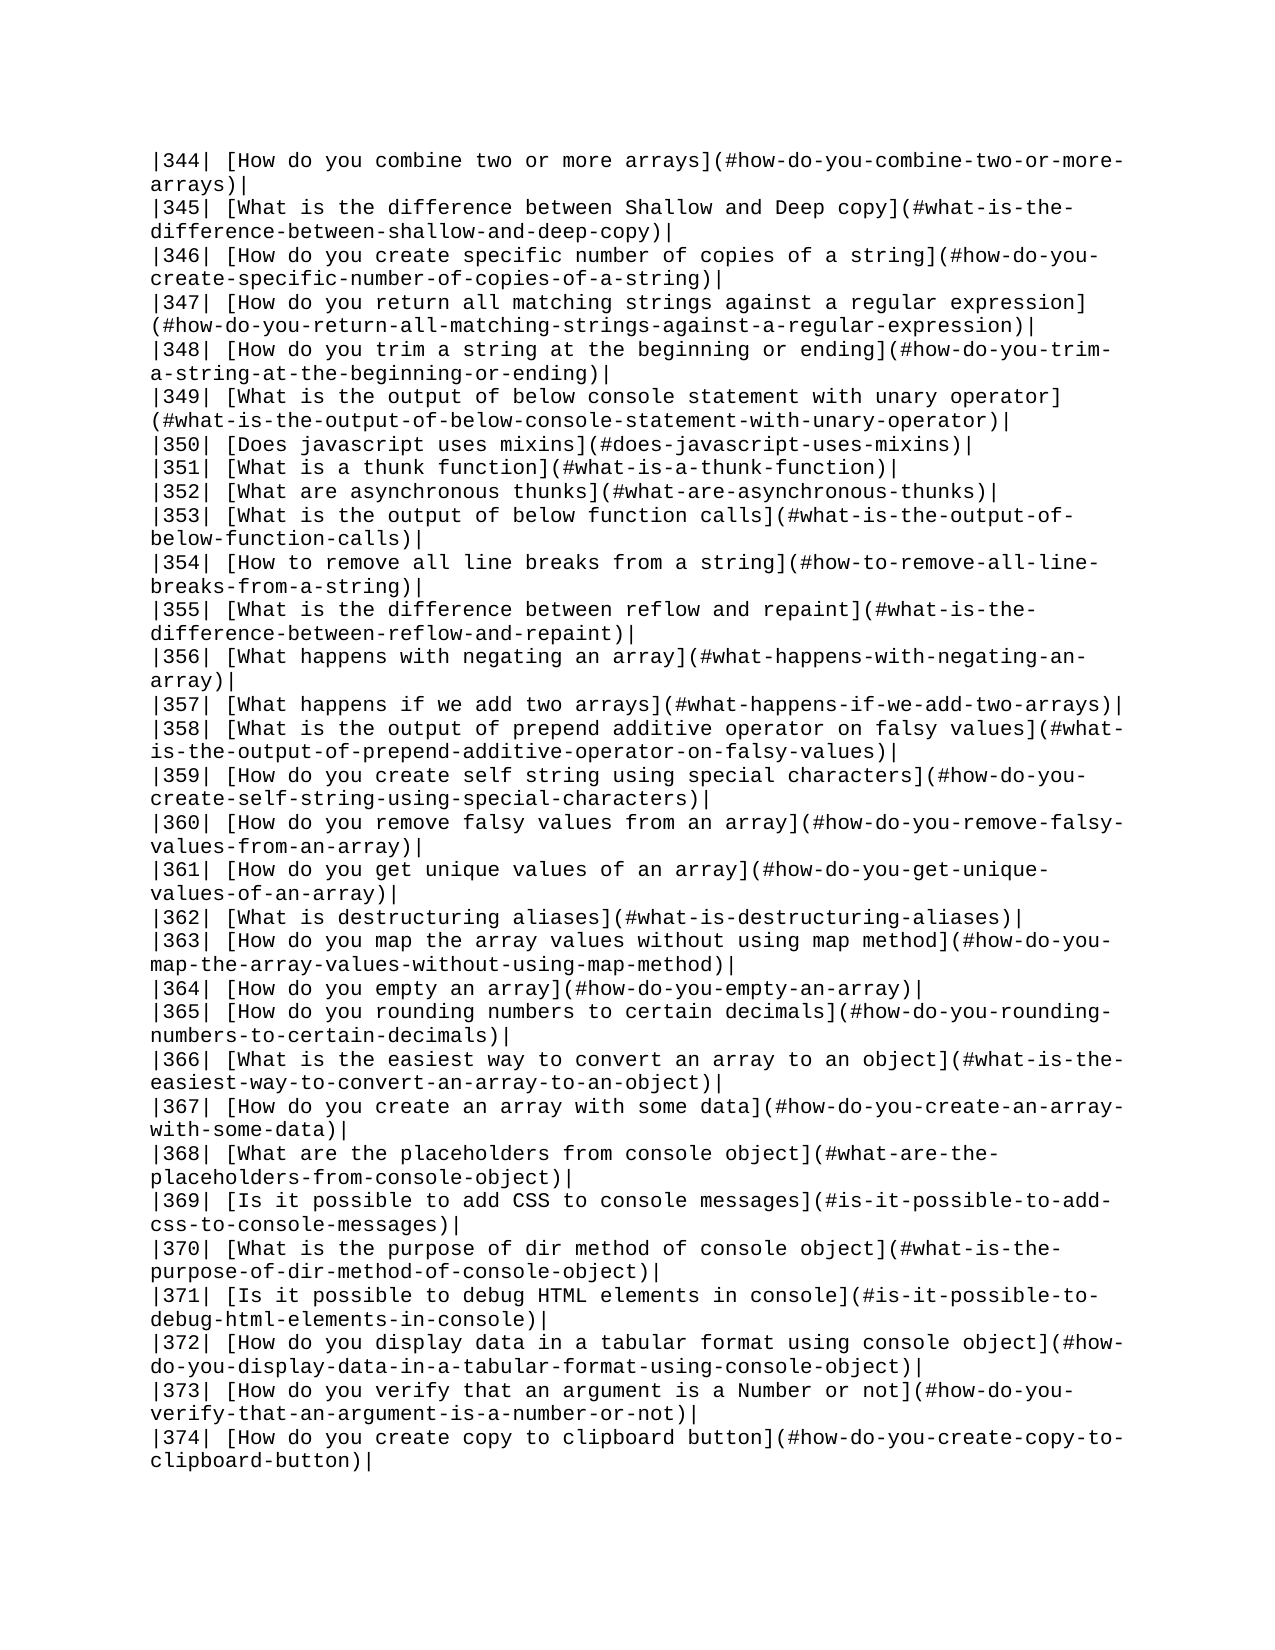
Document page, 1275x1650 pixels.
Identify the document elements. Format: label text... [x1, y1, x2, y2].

text |365| [How do you rounding numbers to certain decimals](#how-do-you-rounding-numbers-to-certain-decimals)| [150, 1001, 1125, 1048]
text |367| [How do you create an array with some data](#how-do-you-create-an-array-with-some-data)| [150, 1096, 1125, 1143]
text |362| [What is destructuring aliases](#what-is-destructuring-aliases)| [150, 907, 1125, 930]
text |364| [How do you empty an array](#how-do-you-empty-an-array)| [150, 978, 1125, 1001]
text |344| [How do you combine two or more arrays](#how-do-you-combine-two-or-more-arrays)| [150, 150, 1125, 197]
text |373| [How do you verify that an argument is a Number or not](#how-do-you-verify-that-an-argument-is-a-number-or-not)| [150, 1379, 1125, 1427]
text |358| [What is the output of prepend additive operator on falsy values](#what-is-the-output-of-prepend-additive-operator-on-falsy-values)| [150, 717, 1125, 765]
text |369| [Is it possible to add CSS to console messages](#is-it-possible-to-add-css-to-console-messages)| [150, 1190, 1125, 1238]
text |353| [What is the output of below function calls](#what-is-the-output-of-below-function-calls)| [150, 505, 1125, 552]
text |355| [What is the difference between reflow and repaint](#what-is-the-difference-between-reflow-and-repaint)| [150, 599, 1125, 647]
text |368| [What are the placeholders from console object](#what-are-the-placeholders-from-console-object)| [150, 1143, 1125, 1190]
text |370| [What is the purpose of dir method of console object](#what-is-the-purpose-of-dir-method-of-console-object)| [150, 1238, 1125, 1285]
text |350| [Does javascript uses mixins](#does-javascript-uses-mixins)| [150, 434, 1125, 457]
text |372| [How do you display data in a tabular format using console object](#how-do-you-display-data-in-a-tabular-format-using-console-object)| [150, 1332, 1125, 1379]
text |360| [How do you remove falsy values from an array](#how-do-you-remove-falsy-values-from-an-array)| [150, 812, 1125, 859]
text |359| [How do you create self string using special characters](#how-do-you-create-self-string-using-special-characters)| [150, 765, 1125, 812]
text |345| [What is the difference between Shallow and Deep copy](#what-is-the-difference-between-shallow-and-deep-copy)| [150, 197, 1125, 244]
text |348| [How do you trim a string at the beginning or ending](#how-do-you-trim-a-string-at-the-beginning-or-ending)| [150, 339, 1125, 386]
text |346| [How do you create specific number of copies of a string](#how-do-you-create-specific-number-of-copies-of-a-string)| [150, 244, 1125, 292]
text |347| [How do you return all matching strings against a regular expression](#how-do-you-return-all-matching-strings-against-a-regular-expression)| [150, 292, 1125, 339]
text |371| [Is it possible to debug HTML elements in console](#is-it-possible-to-debug-html-elements-in-console)| [150, 1285, 1125, 1332]
text |349| [What is the output of below console statement with unary operator](#what-is-the-output-of-below-console-statement-with-unary-operator)| [150, 386, 1125, 434]
text |357| [What happens if we add two arrays](#what-happens-if-we-add-two-arrays)| [150, 694, 1125, 717]
text |354| [How to remove all line breaks from a string](#how-to-remove-all-line-breaks-from-a-string)| [150, 552, 1125, 599]
text |363| [How do you map the array values without using map method](#how-do-you-map-the-array-values-without-using-map-method)| [150, 930, 1125, 978]
text |356| [What happens with negating an array](#what-happens-with-negating-an-array)| [150, 647, 1125, 694]
text |374| [How do you create copy to clipboard button](#how-do-you-create-copy-to-clipboard-button)| [150, 1427, 1125, 1474]
text |352| [What are asynchronous thunks](#what-are-asynchronous-thunks)| [150, 481, 1125, 505]
text |351| [What is a thunk function](#what-is-a-thunk-function)| [150, 457, 1125, 481]
text |366| [What is the easiest way to convert an array to an object](#what-is-the-easiest-way-to-convert-an-array-to-an-object)| [150, 1048, 1125, 1096]
text |361| [How do you get unique values of an array](#how-do-you-get-unique-values-of-an-array)| [150, 859, 1125, 907]
